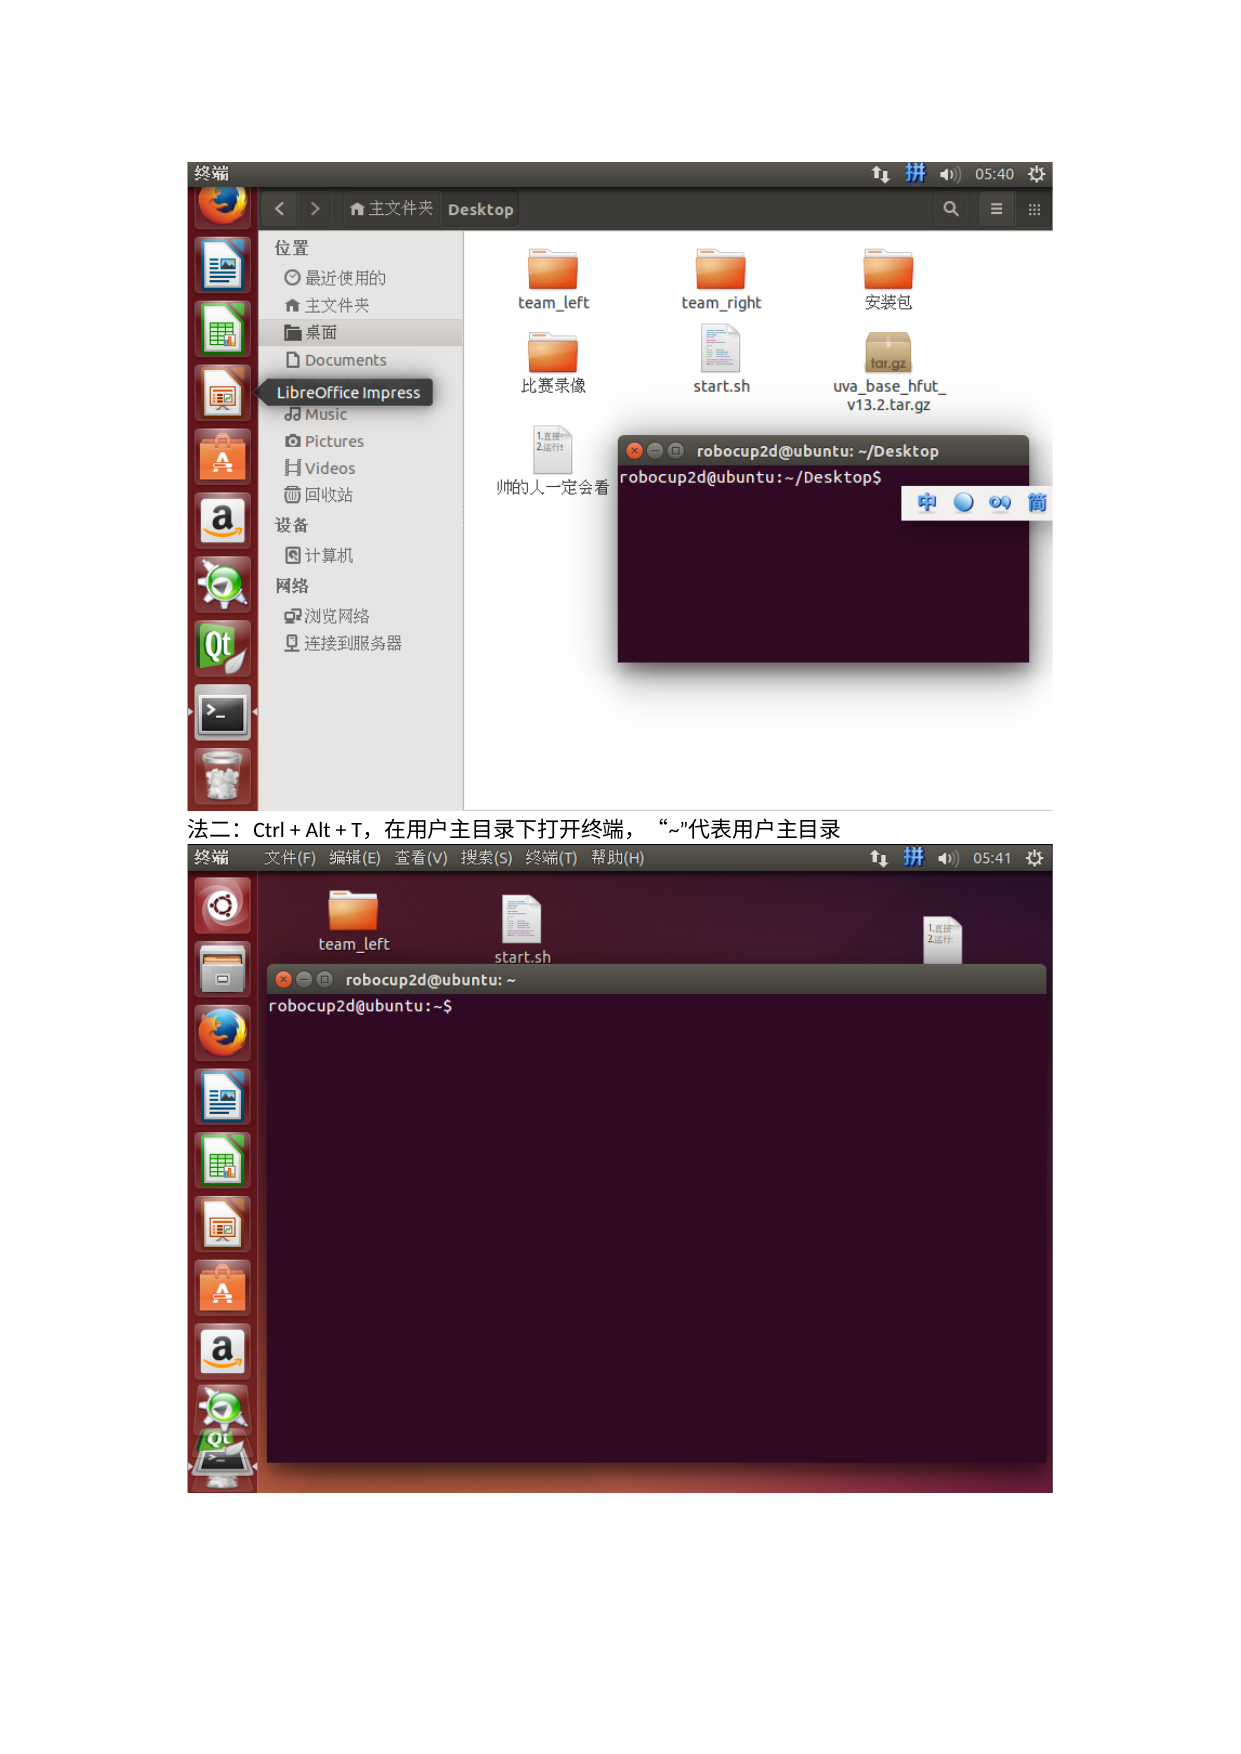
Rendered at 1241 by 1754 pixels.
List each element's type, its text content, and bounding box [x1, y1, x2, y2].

picture [187, 162, 1053, 811]
text 法二：Ctrl + Alt + T，在用户主目录下打开终端，“~”代表用户主目录 [187, 812, 1053, 844]
picture [187, 844, 1053, 1493]
